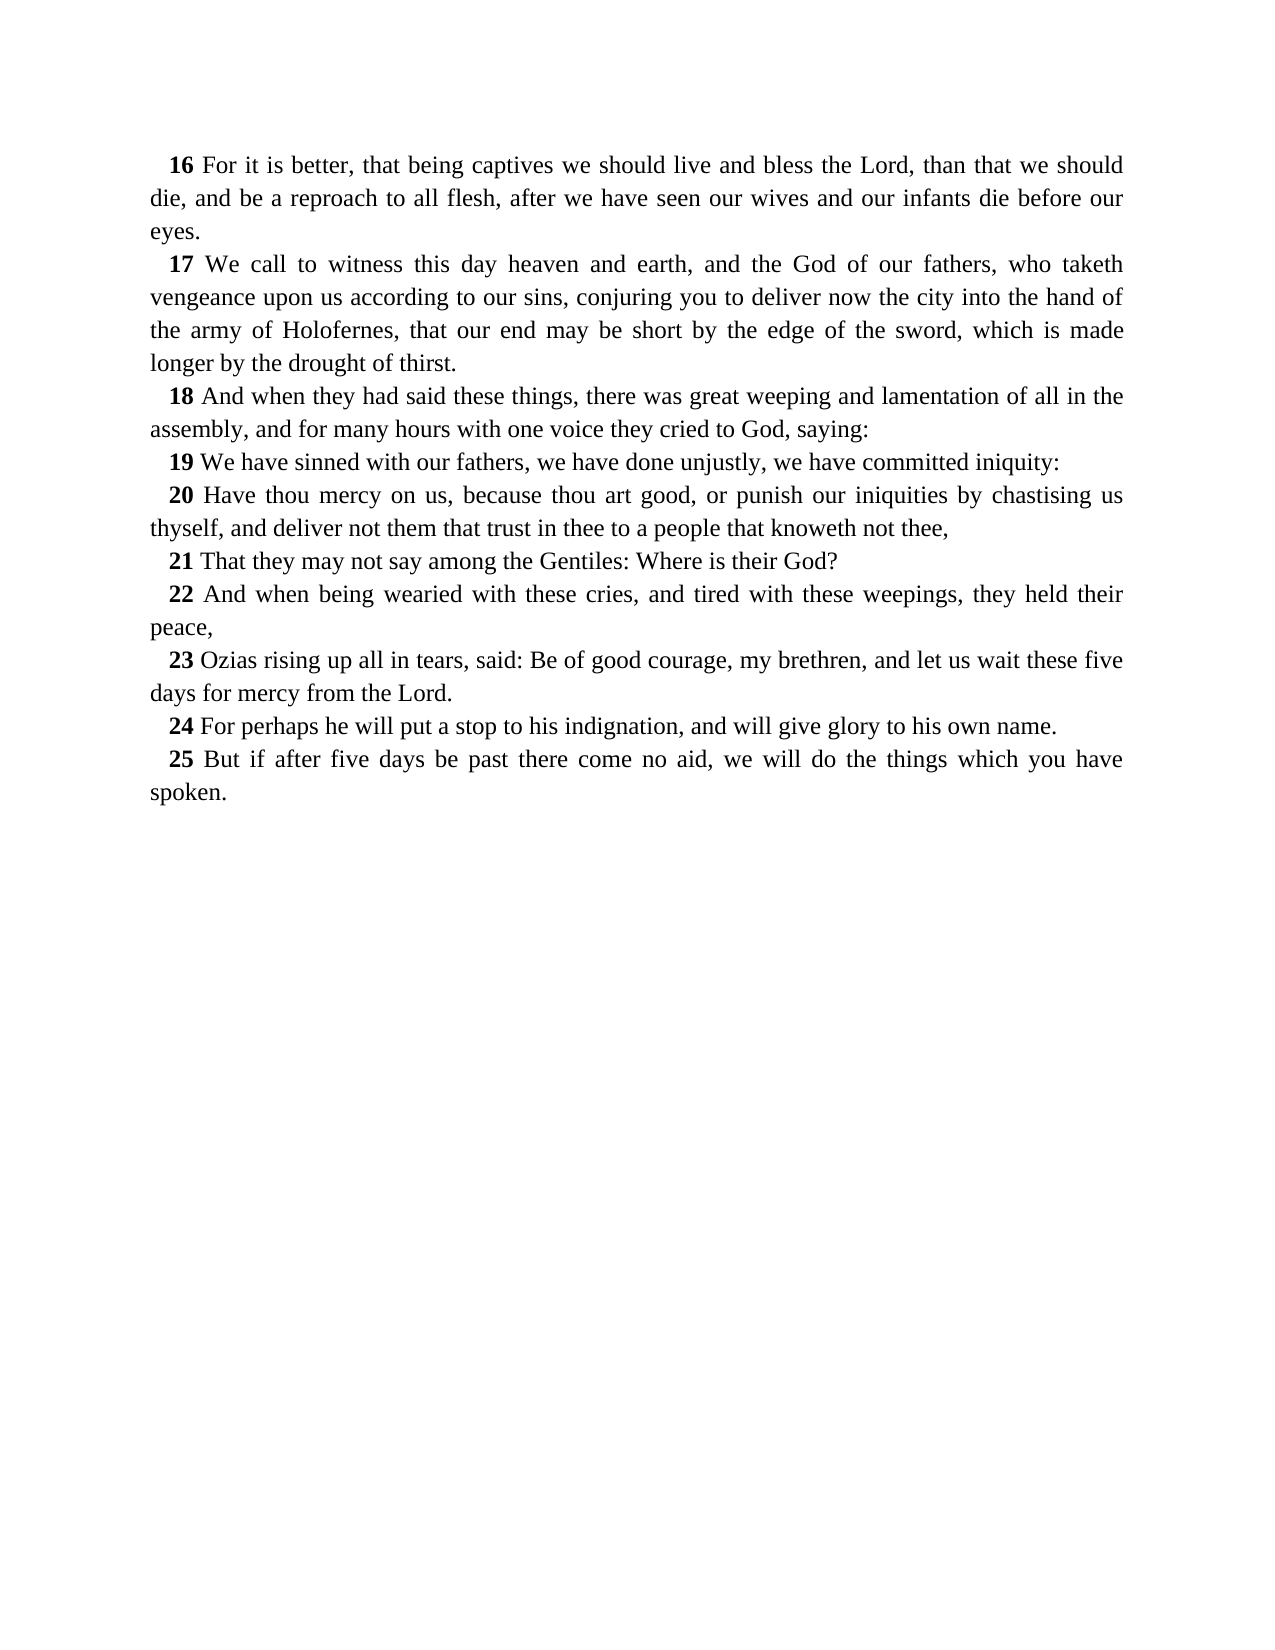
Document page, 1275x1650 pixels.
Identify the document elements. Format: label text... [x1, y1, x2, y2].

text 22 And when being wearied with these cries, and tired with these weepings, they held their peace, [150, 579, 1125, 641]
text 16 For it is better, that being captives we should live and bless the Lord, than that we should die, and be a reproach to all flesh, after we have seen our wives and our infants die before our eyes. [150, 150, 1125, 245]
text 18 And when they had said these things, there was great weeping and lamentation of all in the assembly, and for many hours with one voice they cried to God, saying: [150, 381, 1125, 443]
text 23 Ozias rising up all in tears, said: Be of good courage, my brethren, and let us wait these five days for mercy from the Lord. [150, 645, 1125, 707]
text 19 We have sinned with our fathers, we have done unjustly, we have committed iniquity: [150, 447, 1125, 476]
text 24 For perhaps he will put a stop to his indignation, and will give glory to his own name. [150, 711, 1125, 740]
text 25 But if after five days be past there come no aid, we will do the things which you have spoken. [150, 744, 1125, 806]
text 20 Have thou mercy on us, because thou art good, or punish our iniquities by chastising us thyself, and deliver not them that trust in thee to a people that knoweth not thee, [150, 480, 1125, 542]
text 17 We call to witness this day heaven and earth, and the God of our fathers, who taketh vengeance upon us according to our sins, conjuring you to deliver now the city into the hand of the army of Holofernes, that our end may be short by the edge of the sword, which is made longer by the drought of thirst. [150, 249, 1125, 377]
text 21 That they may not say among the Gentiles: Where is their God? [150, 546, 1125, 575]
